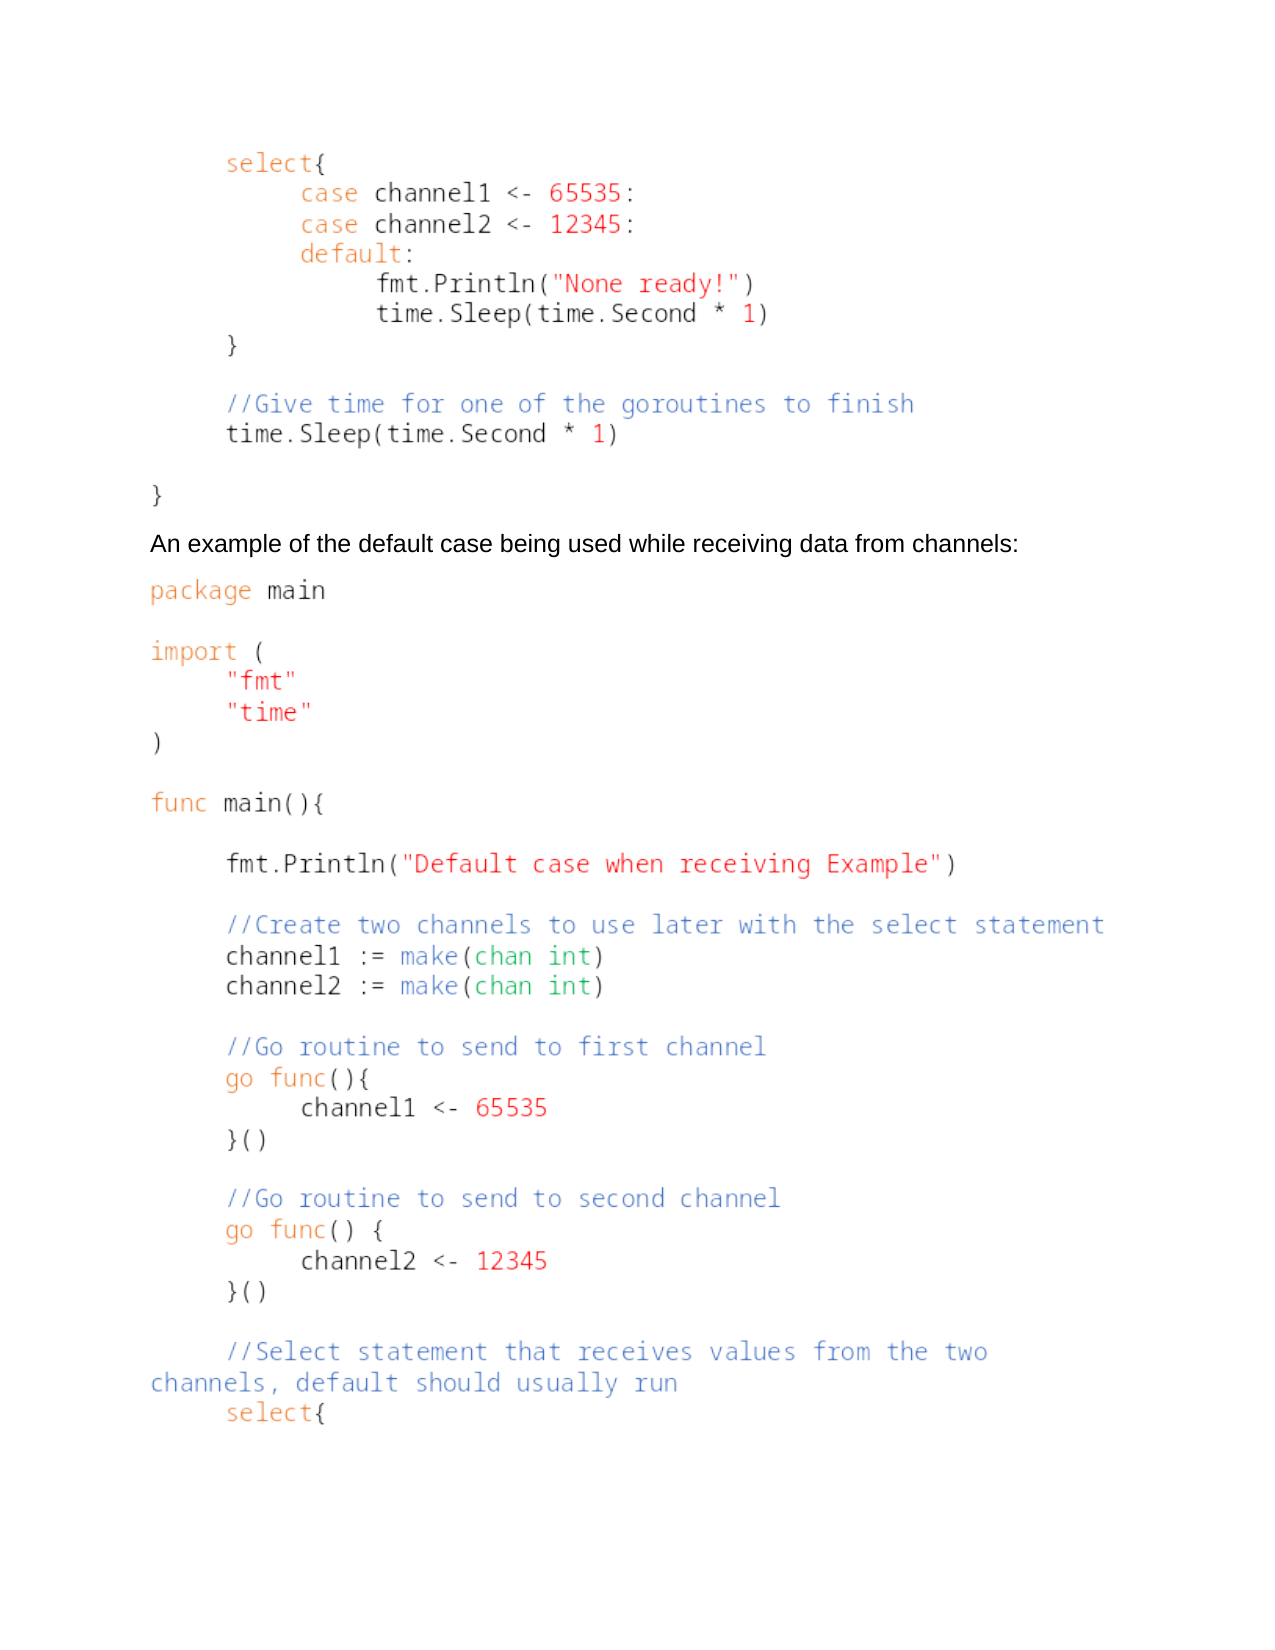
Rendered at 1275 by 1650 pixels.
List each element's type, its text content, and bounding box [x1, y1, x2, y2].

text An example of the default case being used while receiving data from channels: [150, 529, 1125, 558]
